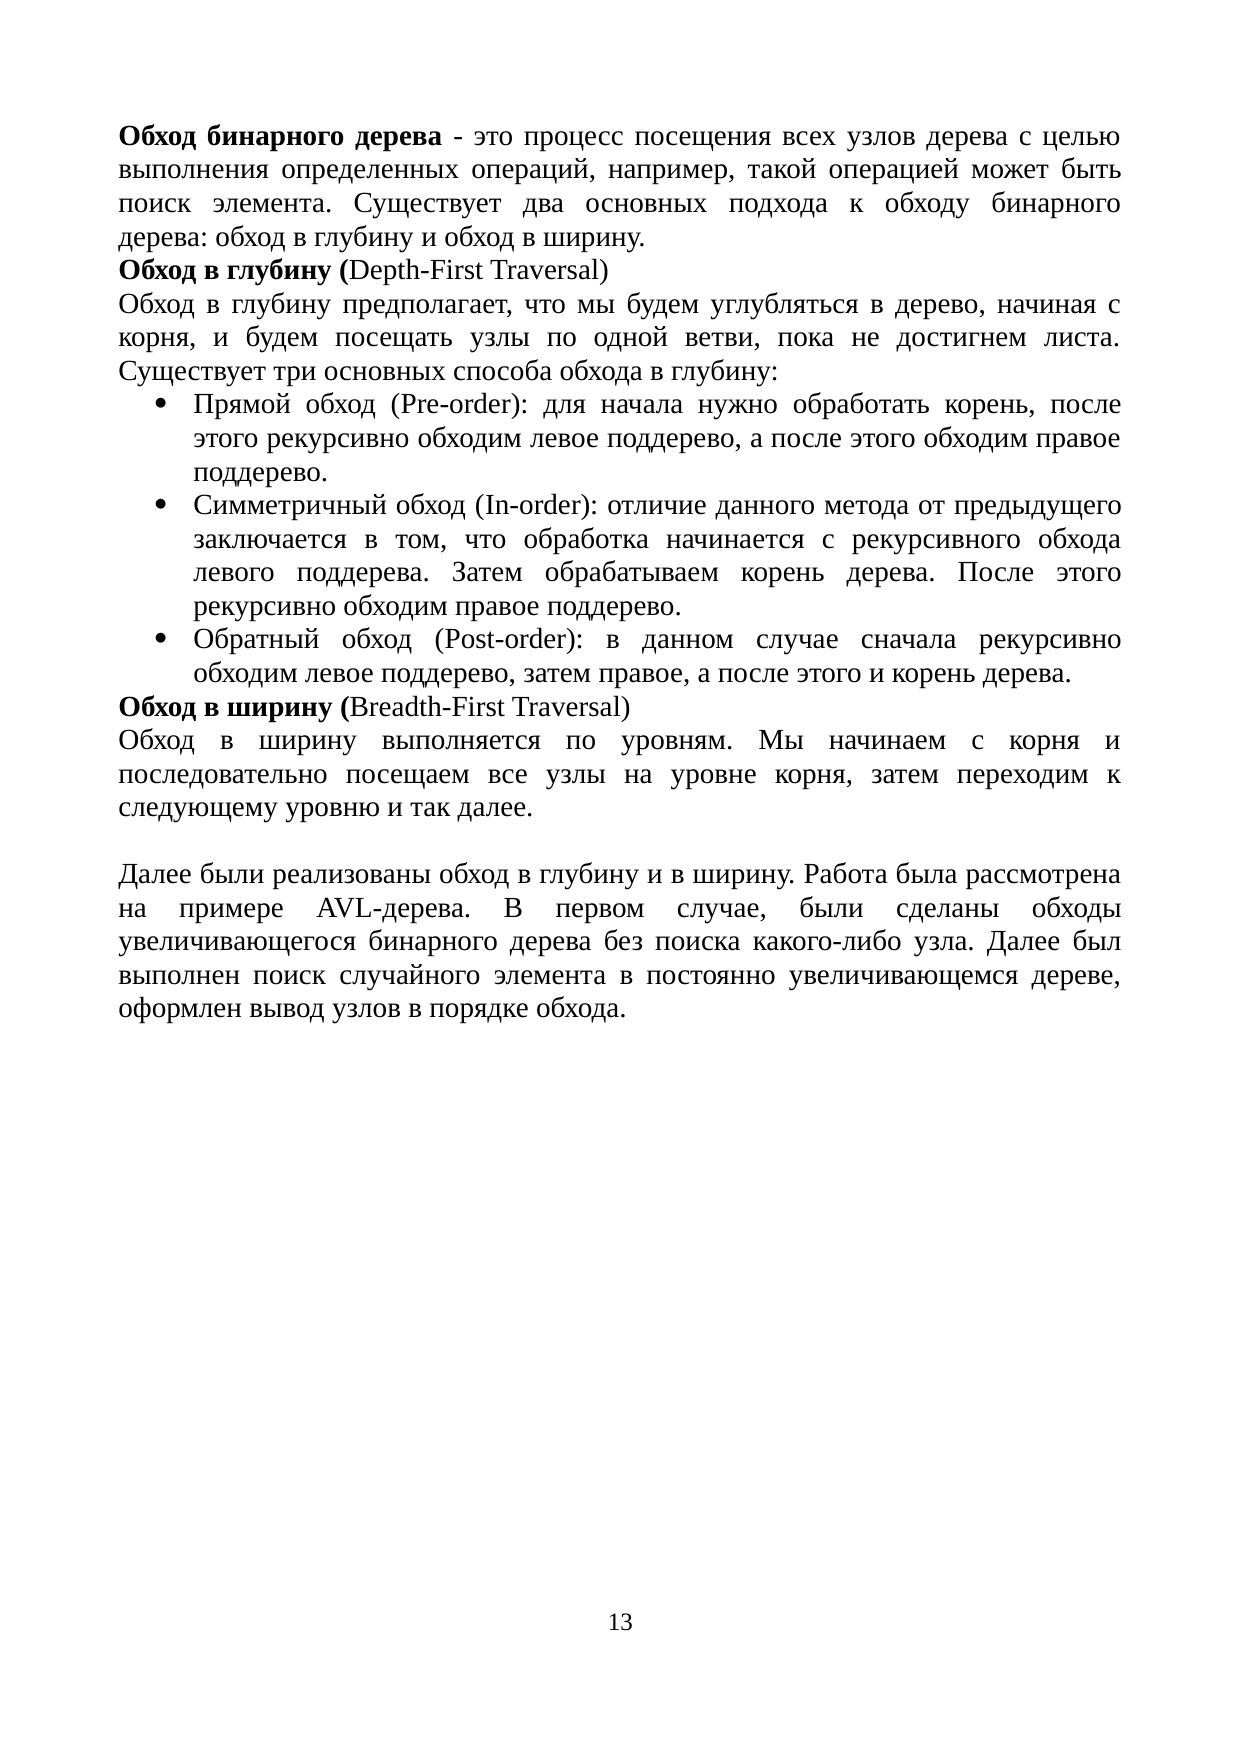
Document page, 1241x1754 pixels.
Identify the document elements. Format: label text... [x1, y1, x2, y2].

text Обход в ширину выполняется по уровням. Мы начинаем с корня и последовательно посещаем все узлы на уровне корня, затем переходим к следующему уровню и так далее. [118, 722, 1122, 823]
list Прямой обход (Pre-order): для начала нужно обработать корень, после этого рекурсивно обходим левое поддерево, а после этого обходим правое поддерево. [156, 386, 1122, 487]
text Обход в глубину предполагает, что мы будем углубляться в дерево, начиная с корня, и будем посещать узлы по одной ветви, пока не достигнем листа. Существует три основных способа обхода в глубину: [118, 286, 1122, 386]
text Обход в глубину (Depth-First Traversal) [118, 252, 1122, 286]
list Симметричный обход (In-order): отличие данного метода от предыдущего заключается в том, что обработка начинается с рекурсивного обхода левого поддерева. Затем обрабатываем корень дерева. После этого рекурсивно обходим правое поддерево. [156, 487, 1122, 621]
text Обход бинарного дерева - это процесс посещения всех узлов дерева с целью выполнения определенных операций, например, такой операцией может быть поиск элемента. Существует два основных подхода к обходу бинарного дерева: обход в глубину и обход в ширину. [118, 118, 1122, 252]
text Далее были реализованы обход в глубину и в ширину. Работа была рассмотрена на примере AVL-дерева. В первом случае, были сделаны обходы увеличивающегося бинарного дерева без поиска какого-либо узла. Далее был выполнен поиск случайного элемента в постоянно увеличивающемся дереве, оформлен вывод узлов в порядке обхода. [118, 856, 1122, 1024]
list Обратный обход (Post-order): в данном случае сначала рекурсивно обходим левое поддерево, затем правое, а после этого и корень дерева. [156, 621, 1122, 689]
text Обход в ширину (Breadth-First Traversal) [118, 689, 1122, 722]
